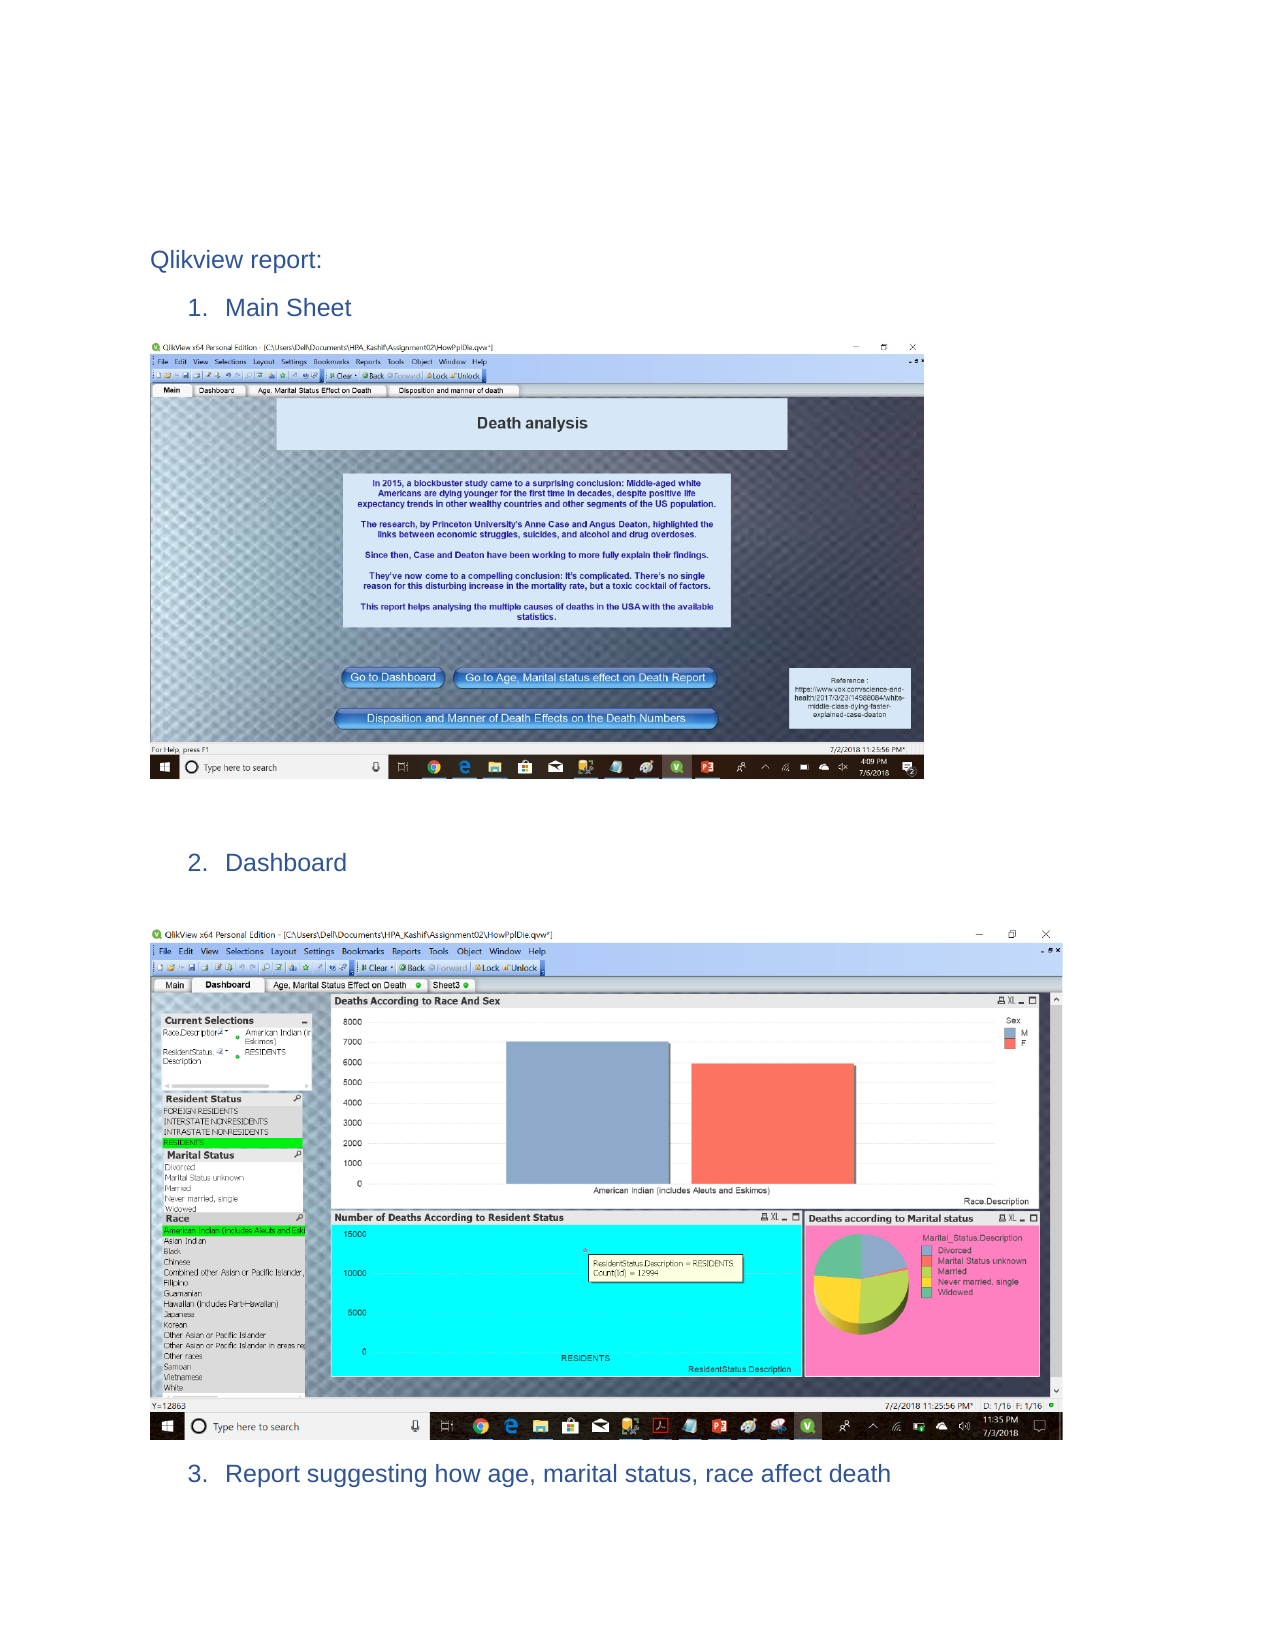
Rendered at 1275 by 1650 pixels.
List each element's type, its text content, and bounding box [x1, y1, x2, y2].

text Qlikview report: [150, 245, 1125, 274]
list Report suggesting how age, marital status, race affect death [187, 1459, 1125, 1487]
picture [150, 340, 924, 782]
picture [150, 926, 1063, 1440]
list Dashboard [187, 848, 1125, 877]
list Main Sheet [187, 293, 1125, 322]
